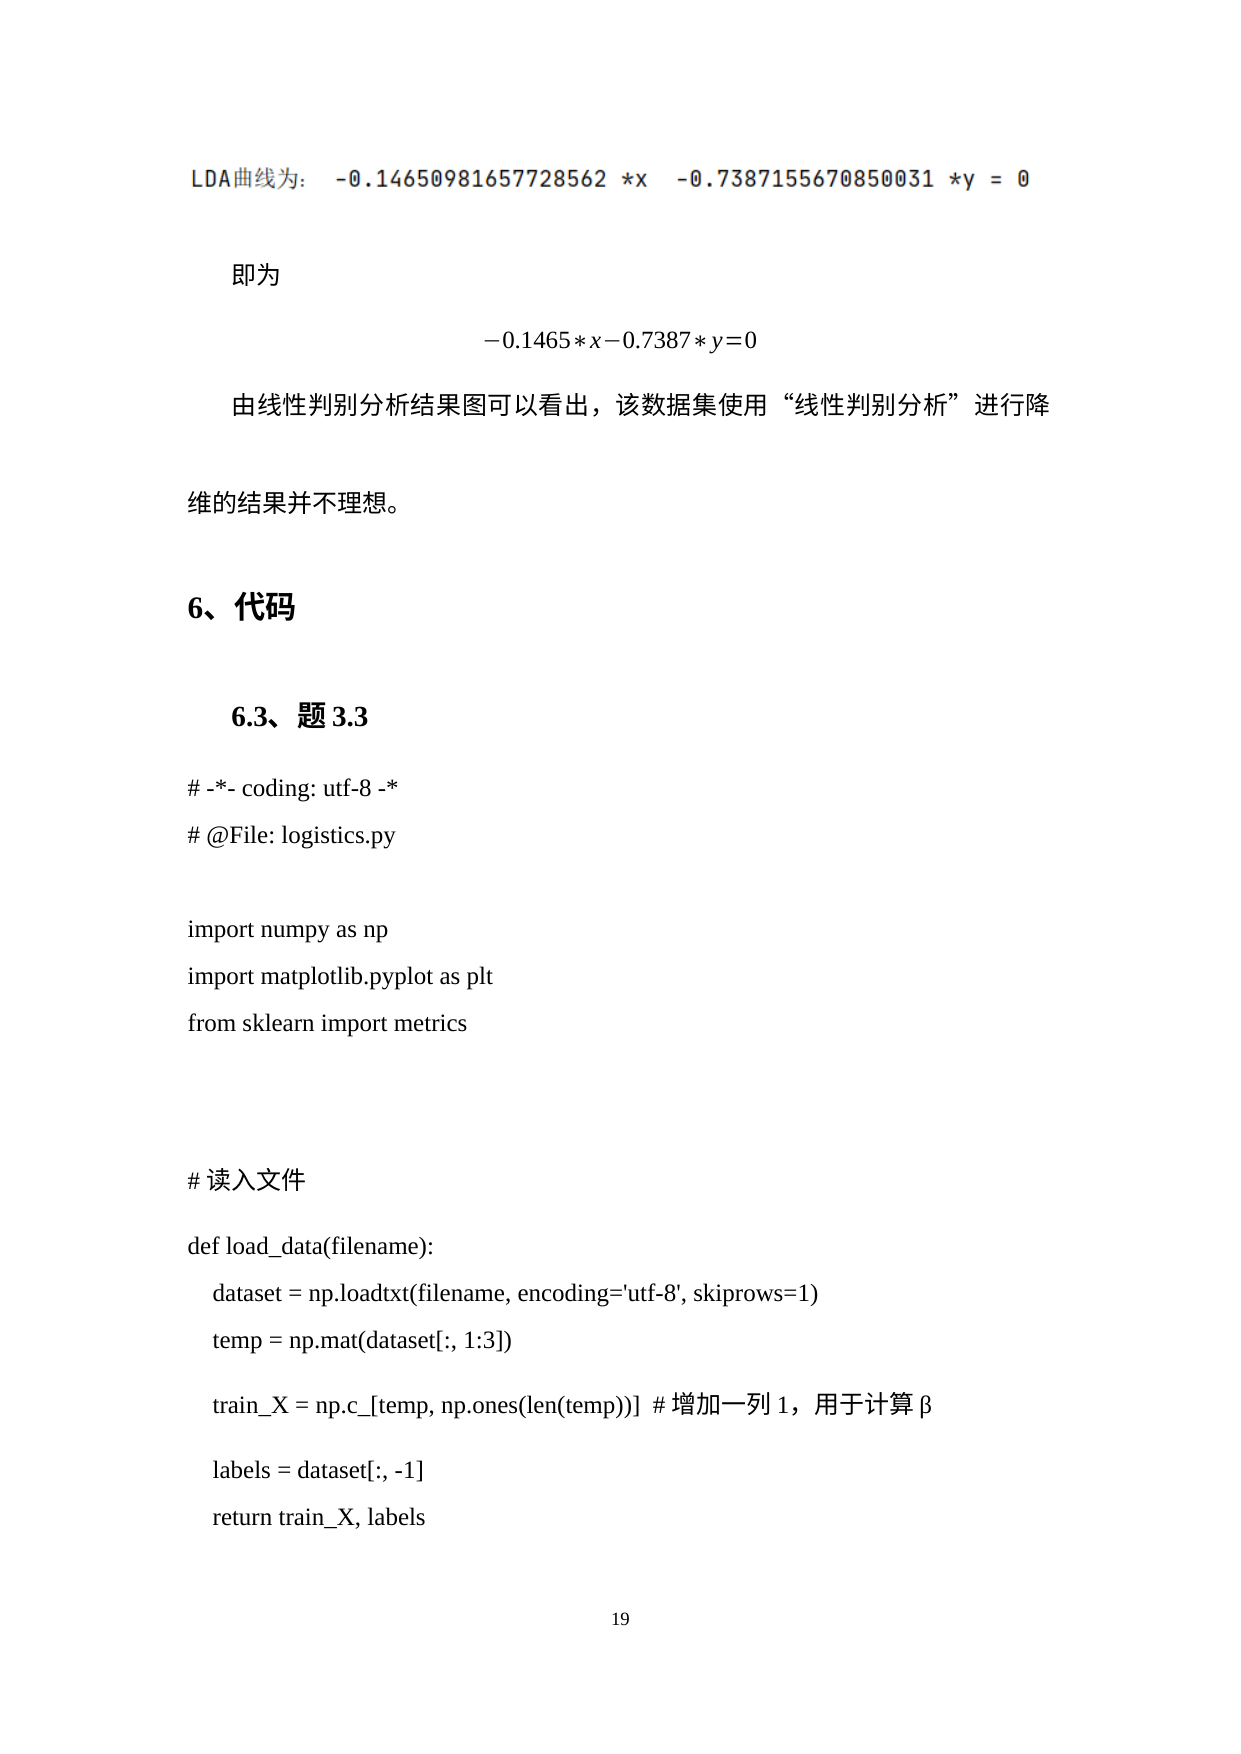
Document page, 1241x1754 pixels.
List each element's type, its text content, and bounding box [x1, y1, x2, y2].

text import numpy as np [187, 912, 1053, 944]
text dataset = np.loadtxt(filename, encoding='utf-8', skiprows=1) [187, 1276, 1053, 1309]
text import matplotlib.pyplot as plt [187, 959, 1053, 991]
text 6.3、题3.3 [187, 681, 1053, 746]
text return train_X, labels [187, 1500, 1053, 1533]
text 6、代码 [187, 573, 1053, 638]
text # 读入文件 [187, 1146, 1053, 1211]
text labels = dataset[:, -1] [187, 1453, 1053, 1486]
text train_X = np.c_[temp, np.ones(len(temp))] # 增加一列1，用于计算β [187, 1370, 1053, 1435]
text # @File: logistics.py [187, 818, 1053, 851]
picture [187, 162, 1053, 205]
text temp = np.mat(dataset[:, 1:3]) [187, 1323, 1053, 1356]
text # -*- coding: utf-8 -* [187, 771, 1053, 804]
text 即为 [187, 241, 1053, 306]
text def load_data(filename): [187, 1229, 1053, 1262]
text from sklearn import metrics [187, 1006, 1053, 1038]
text 由线性判别分析结果图可以看出，该数据集使用“线性判别分析”进行降维的结果并不理想。 [187, 371, 1053, 534]
